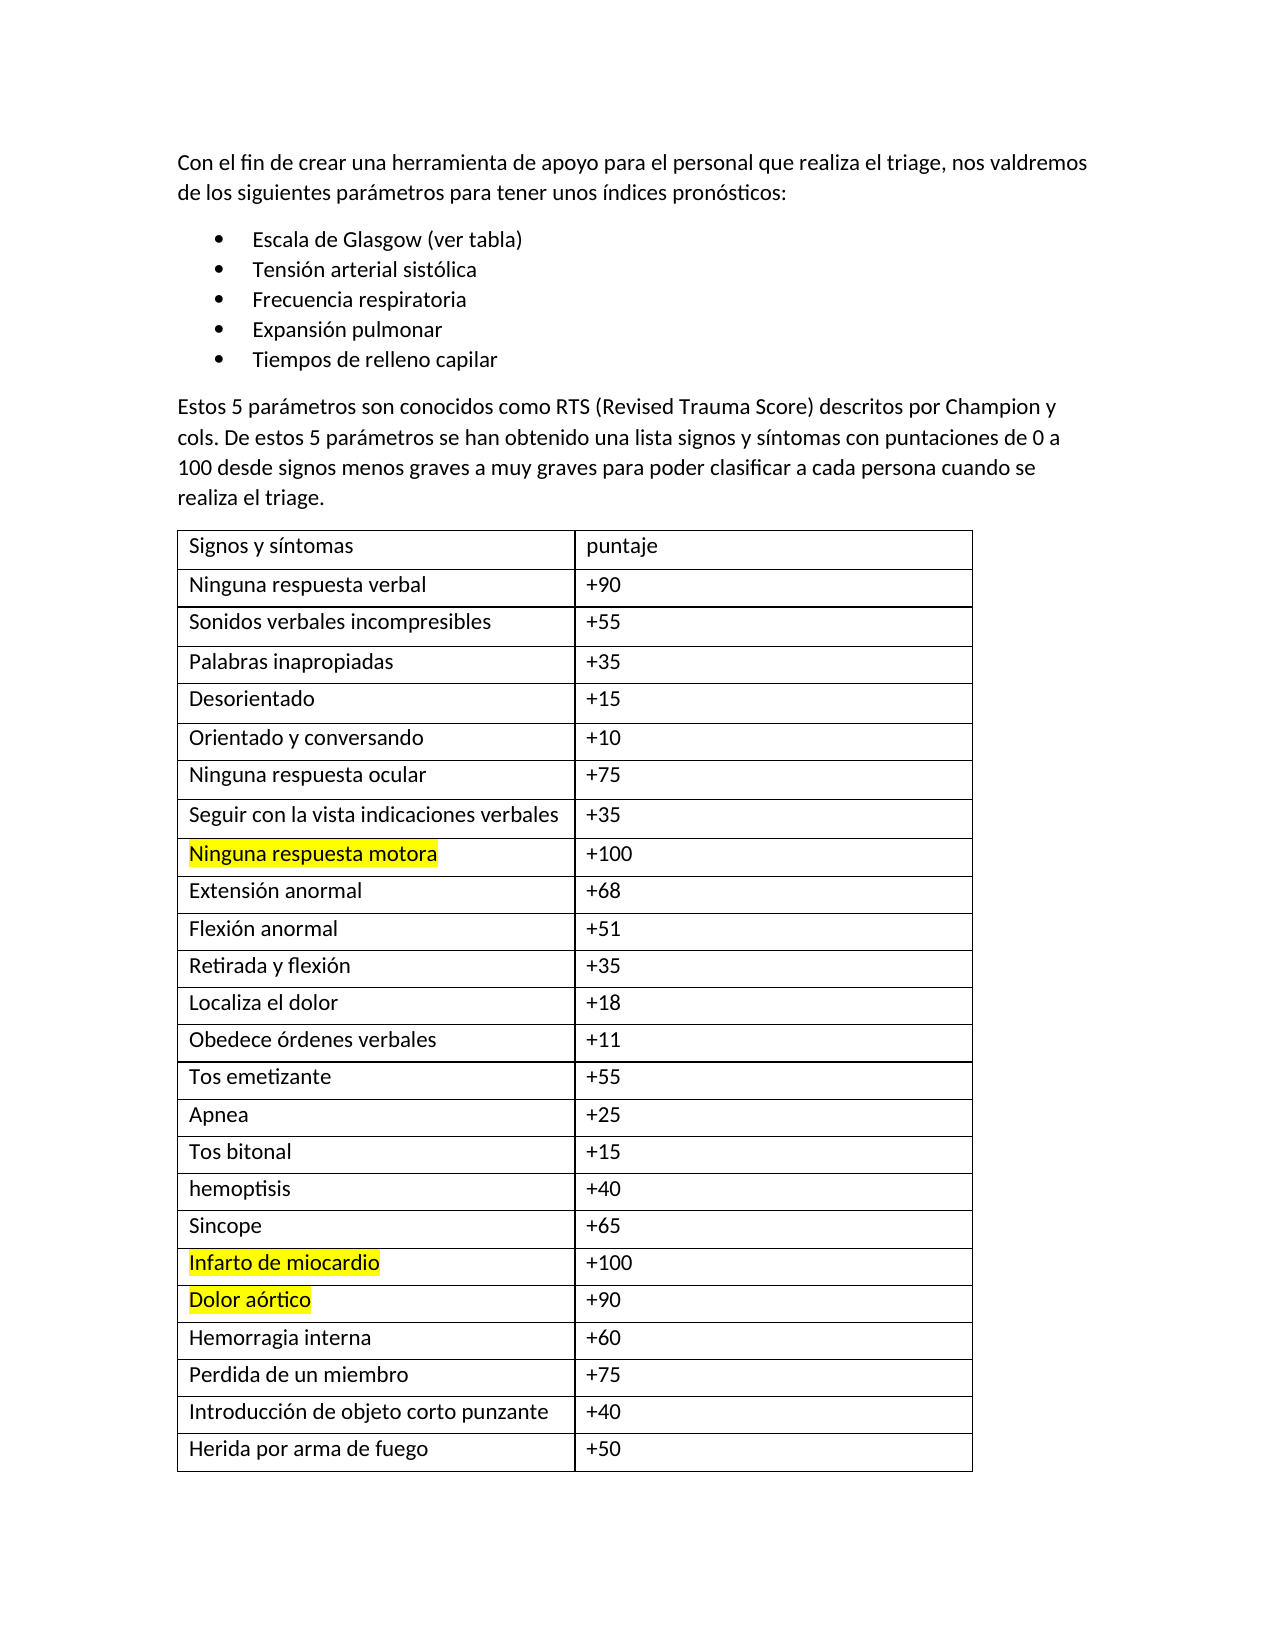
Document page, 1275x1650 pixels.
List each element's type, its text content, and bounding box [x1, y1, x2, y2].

table_cell Tos emetizante [178, 1063, 574, 1099]
table_cell hemoptisis [178, 1174, 574, 1210]
table_header Signos y síntomas [178, 531, 574, 569]
table_cell Herida por arma de fuego [178, 1434, 574, 1471]
table_cell Introducción de objeto corto punzante [178, 1397, 574, 1433]
table_cell Ninguna respuesta verbal [178, 570, 574, 606]
table_header puntaje [576, 531, 972, 569]
table_cell +35 [576, 647, 972, 683]
text Estos 5 parámetros son conocidos como RTS (Revised Trauma Score) descritos por Champion y cols. De estos 5 parámetros se han obtenido una lista signos y síntomas con puntaciones de 0 a 100 desde signos menos graves a muy graves para poder clasificar a cada persona cuando se realiza el triage. [177, 392, 1098, 511]
table_cell +51 [576, 914, 972, 950]
table_cell Hemorragia interna [178, 1323, 574, 1359]
table_cell +55 [576, 608, 972, 646]
table_cell +50 [576, 1434, 972, 1471]
table_cell Ninguna respuesta motora [178, 839, 574, 876]
table_cell +90 [576, 570, 972, 606]
table_cell Sincope [178, 1211, 574, 1247]
table_cell +60 [576, 1323, 972, 1359]
table_cell Ninguna respuesta ocular [178, 761, 574, 799]
table_cell +68 [576, 877, 972, 913]
list Expansión pulmonar [215, 315, 1098, 343]
table_cell +15 [576, 684, 972, 722]
table_cell +100 [576, 839, 972, 876]
list Escala de Glasgow (ver tabla) [215, 225, 1098, 253]
table_cell +35 [576, 951, 972, 987]
table_cell Flexión anormal [178, 914, 574, 950]
table_cell +65 [576, 1211, 972, 1247]
table_cell Apnea [178, 1100, 574, 1136]
table_cell +40 [576, 1397, 972, 1433]
table_cell Desorientado [178, 684, 574, 722]
table_cell +75 [576, 1360, 972, 1396]
table_cell Tos bitonal [178, 1137, 574, 1173]
table_cell Sonidos verbales incompresibles [178, 608, 574, 646]
list Tiempos de relleno capilar [215, 346, 1098, 373]
table_cell +100 [576, 1249, 972, 1284]
table_cell Orientado y conversando [178, 724, 574, 759]
table_cell Localiza el dolor [178, 988, 574, 1024]
table_cell Seguir con la vista indicaciones verbales [178, 800, 574, 838]
table_cell +35 [576, 800, 972, 838]
table_cell Perdida de un miembro [178, 1360, 574, 1396]
list Frecuencia respiratoria [215, 285, 1098, 313]
table_cell +25 [576, 1100, 972, 1136]
table_cell Extensión anormal [178, 877, 574, 913]
table_cell +40 [576, 1174, 972, 1210]
table_cell Obedece órdenes verbales [178, 1025, 574, 1061]
table_cell +18 [576, 988, 972, 1024]
table_cell +10 [576, 724, 972, 759]
table_cell Infarto de miocardio [178, 1249, 574, 1284]
table_cell Retirada y flexión [178, 951, 574, 987]
text Con el fin de crear una herramienta de apoyo para el personal que realiza el triage, nos valdremos de los siguientes parámetros para tener unos índices pronósticos: [177, 148, 1098, 206]
table_cell Palabras inapropiadas [178, 647, 574, 683]
table_cell Dolor aórtico [178, 1286, 574, 1322]
table_cell +55 [576, 1063, 972, 1099]
table_cell +11 [576, 1025, 972, 1061]
table_cell +90 [576, 1286, 972, 1322]
table_cell +15 [576, 1137, 972, 1173]
table_cell +75 [576, 761, 972, 799]
list Tensión arterial sistólica [215, 255, 1098, 283]
